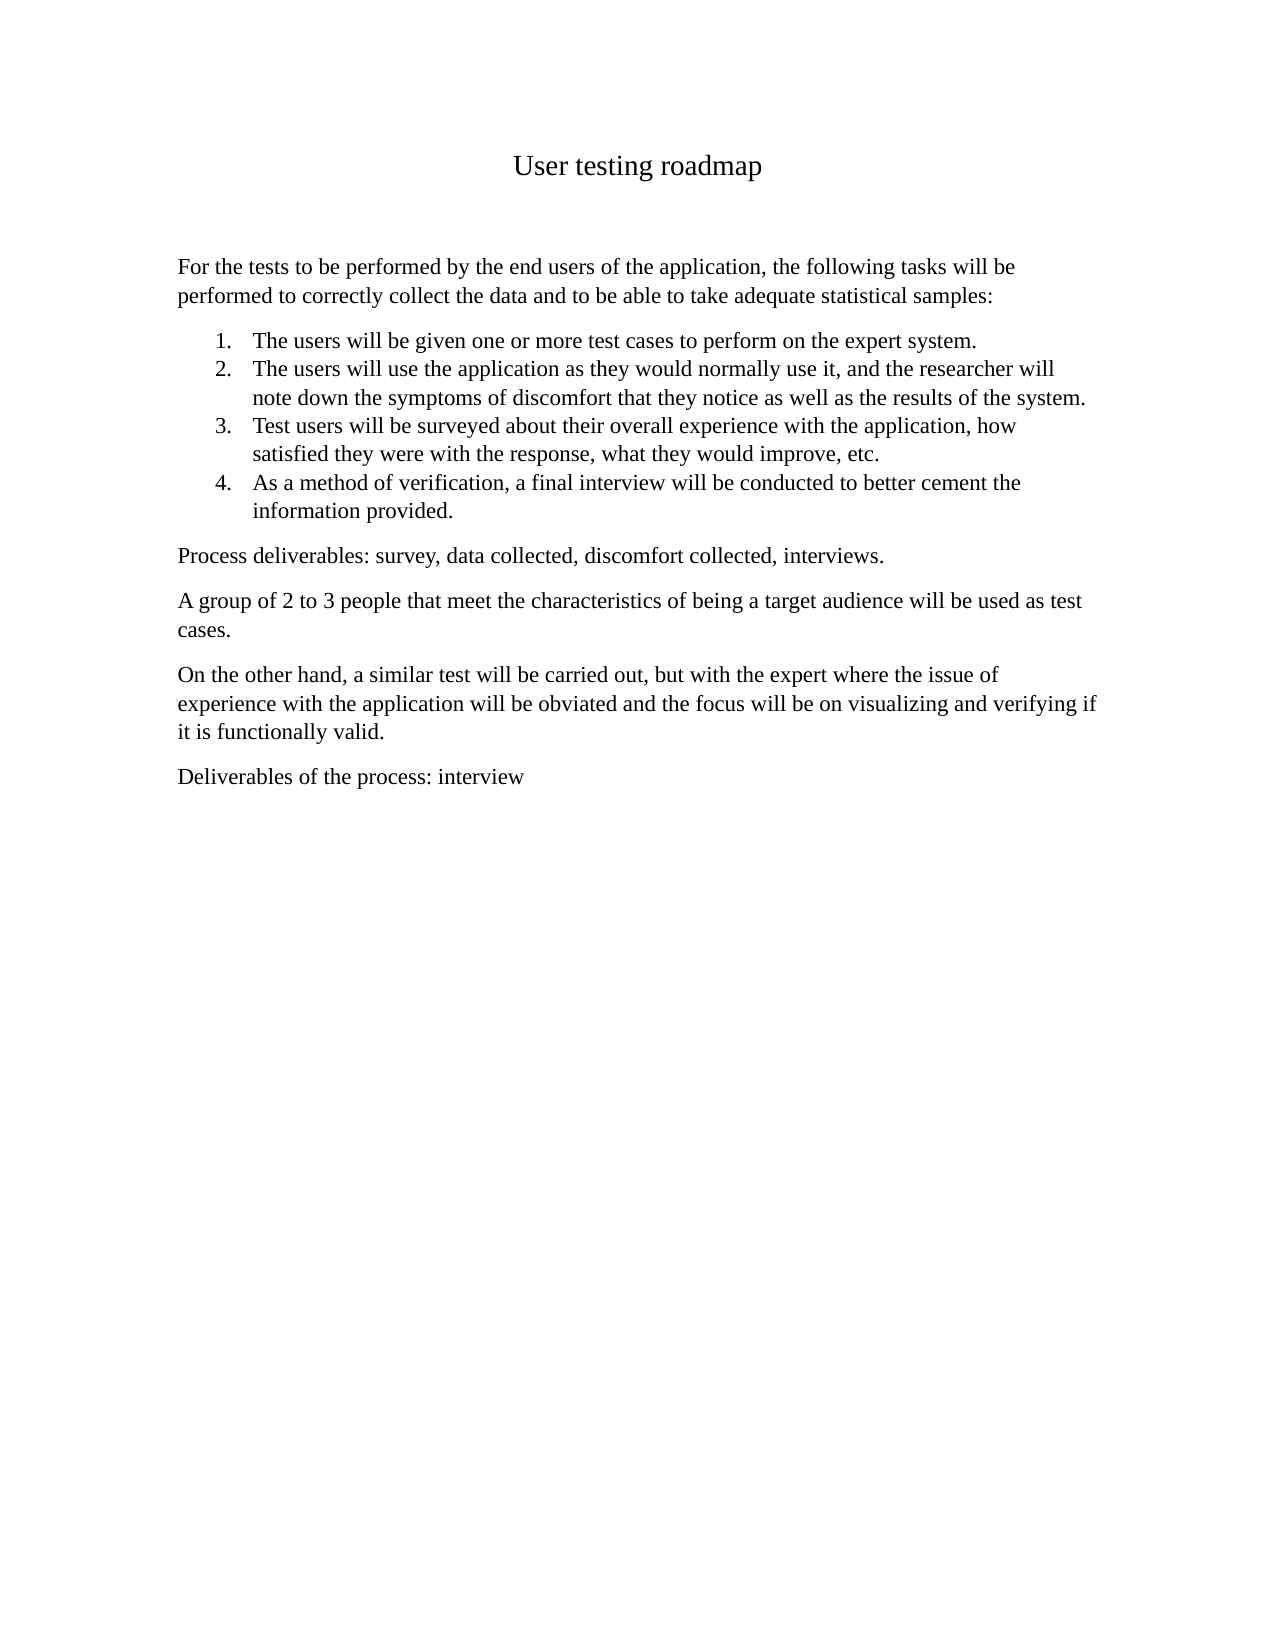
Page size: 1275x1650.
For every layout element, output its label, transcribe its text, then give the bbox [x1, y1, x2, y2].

list Test users will be surveyed about their overall experience with the application, how satisfied they were with the response, what they would improve, etc. [215, 412, 1098, 467]
text For the tests to be performed by the end users of the application, the following tasks will be performed to correctly collect the data and to be able to take adequate statistical samples: [177, 253, 1098, 308]
list As a method of verification, a final interview will be conducted to better cement the information provided. [215, 469, 1098, 524]
text Process deliverables: survey, data collected, discomfort collected, interviews. [177, 542, 1098, 569]
list The users will be given one or more test cases to perform on the expert system. [215, 327, 1098, 353]
text User testing roadmap [177, 148, 1098, 181]
text A group of 2 to 3 people that meet the characteristics of being a target audience will be used as test cases. [177, 588, 1098, 642]
list The users will use the application as they would normally use it, and the researcher will note down the symptoms of discomfort that they notice as well as the results of the system. [215, 355, 1098, 410]
text On the other hand, a similar test will be carried out, but with the expert where the issue of experience with the application will be obviated and the focus will be on visualizing and verifying if it is functionally valid. [177, 661, 1098, 744]
text Deliverables of the process: interview [177, 763, 1098, 789]
